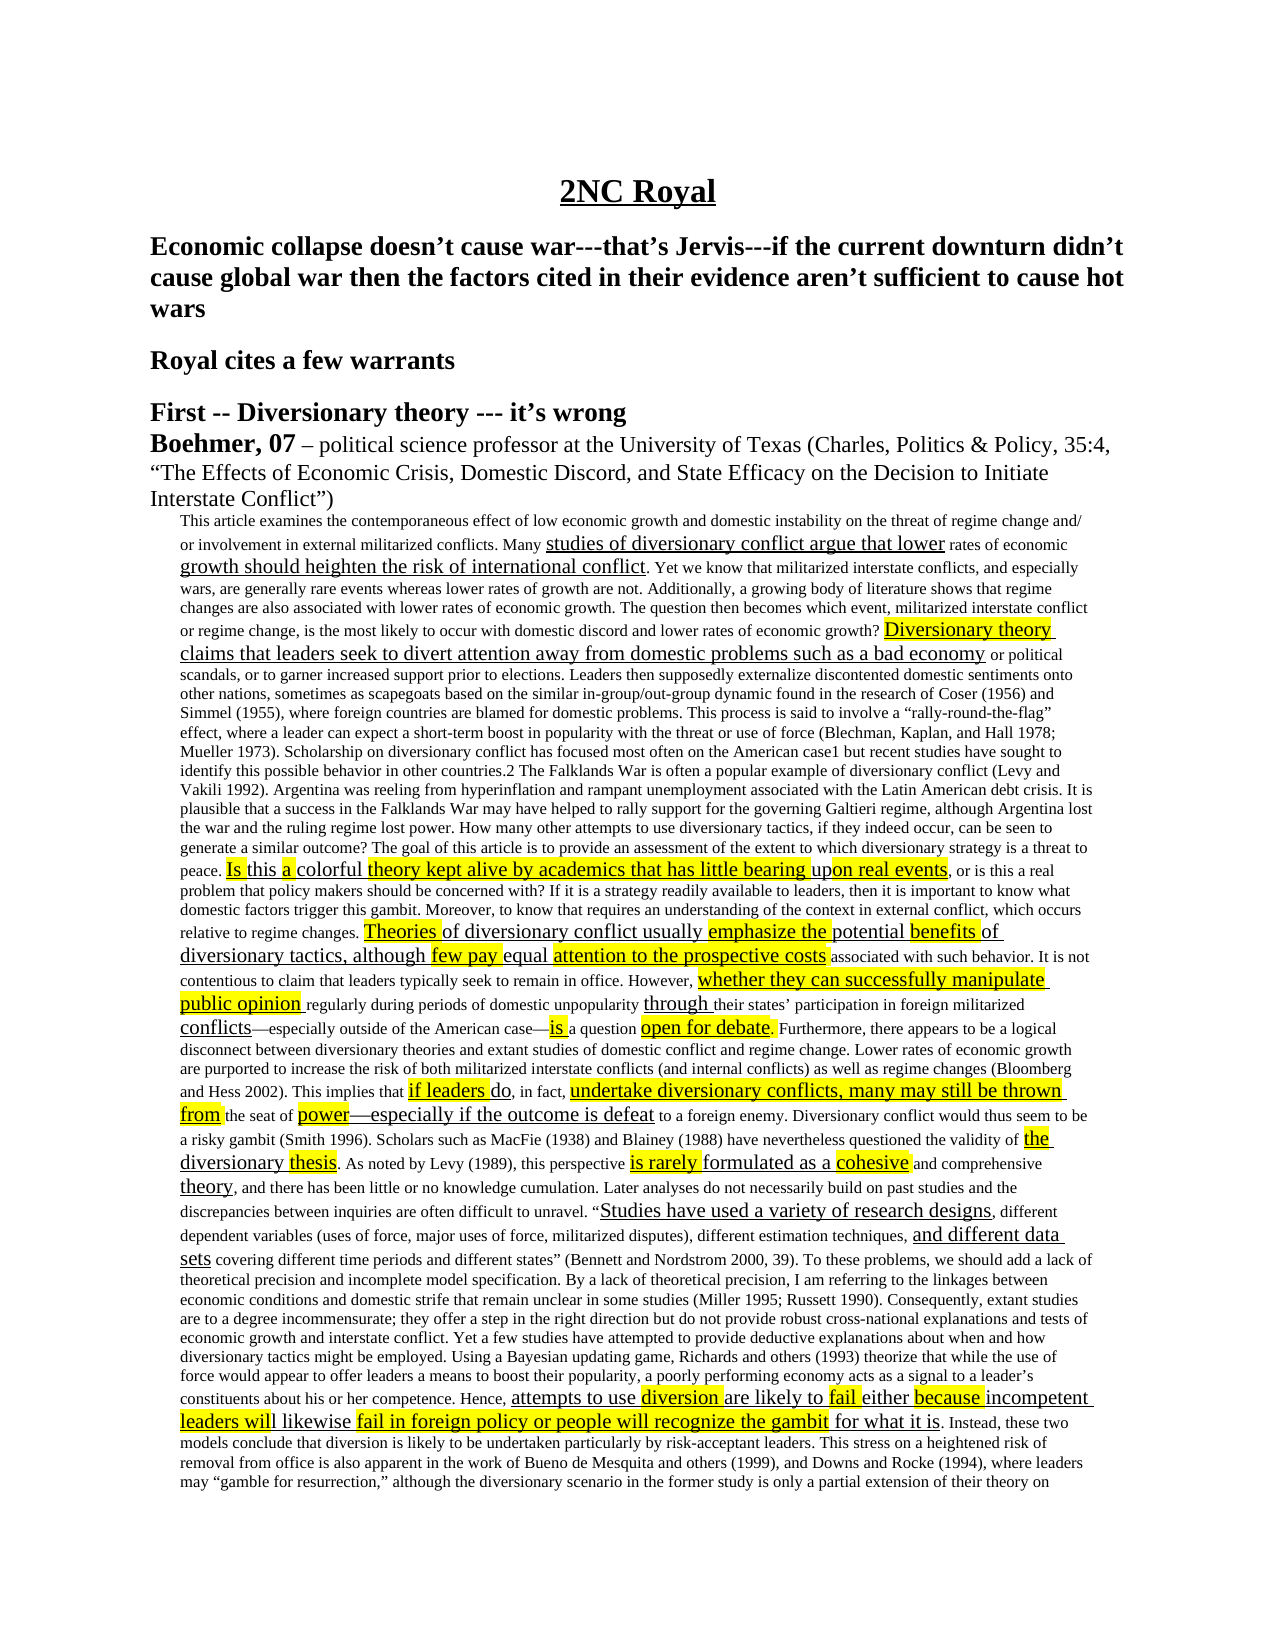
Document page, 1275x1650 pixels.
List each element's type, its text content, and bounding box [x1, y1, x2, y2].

subtitle Economic collapse doesn’t cause war---that’s Jervis---if the current downturn didn’t cause global war then the factors cited in their evidence aren’t sufficient to cause hot wars [150, 230, 1125, 323]
text Boehmer, 07 – political science professor at the University of Texas (Charles, Politics & Policy, 35:4, “The Effects of Economic Crisis, Domestic Discord, and State Efficacy on the Decision to Initiate Interstate Conflict”) [150, 427, 1125, 511]
subtitle Royal cites a few warrants [150, 344, 1125, 375]
subtitle First -- Diversionary theory --- it’s wrong [150, 396, 1125, 427]
subtitle 2NC Royal [150, 171, 1125, 209]
